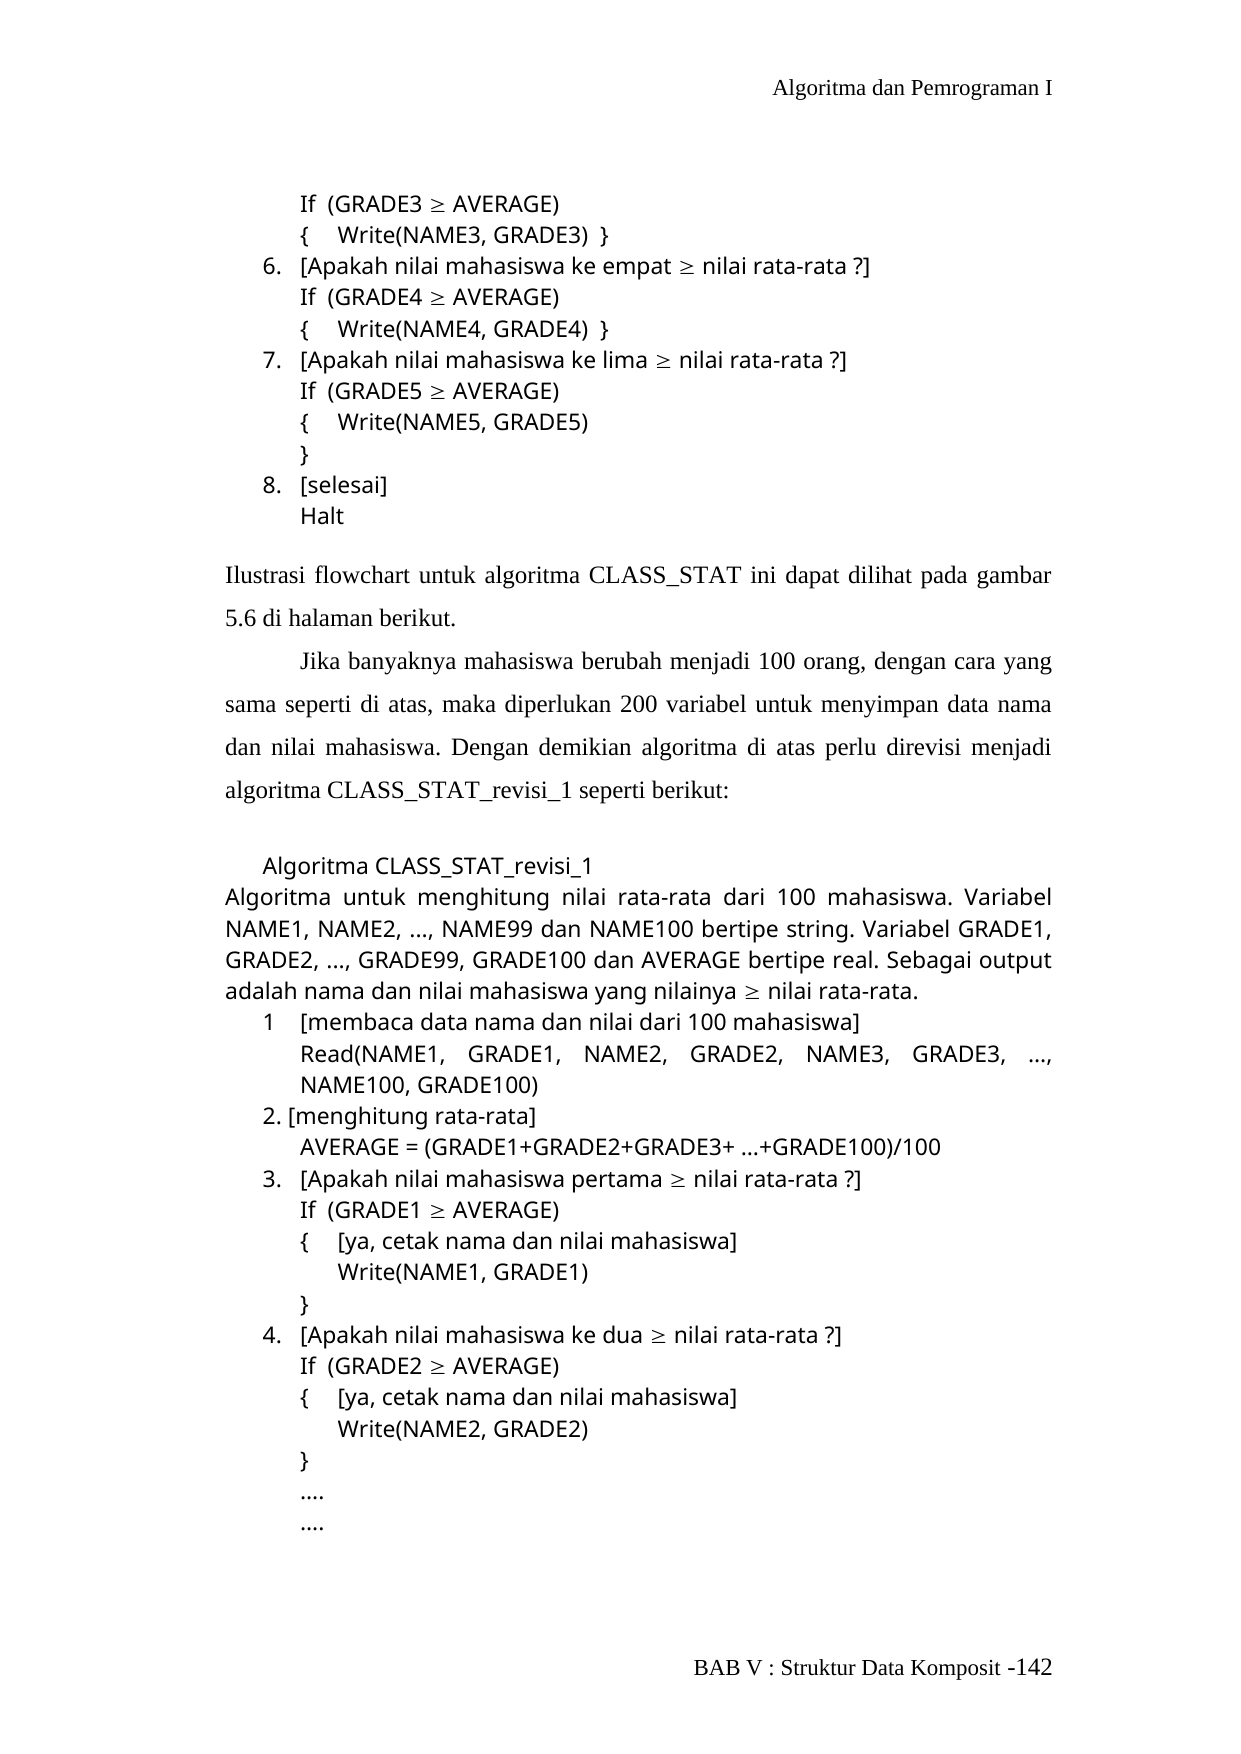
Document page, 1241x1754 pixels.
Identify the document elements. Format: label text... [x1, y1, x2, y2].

text Write(NAME2, GRADE2) [300, 1412, 1053, 1444]
text { [ya, cetak nama dan nilai mahasiswa] [300, 1381, 1053, 1412]
list [Apakah nilai mahasiswa ke lima nilai rata-rata ?] [262, 344, 1053, 375]
text Ilustrasi flowchart untuk algoritma CLASS_STAT ini dapat dilihat pada gambar 5.6 di halaman berikut. [225, 560, 1053, 632]
text Algoritma CLASS_STAT_revisi_1 [225, 850, 1053, 881]
text { Write(NAME3, GRADE3) } [300, 219, 1053, 250]
text } [300, 437, 1053, 469]
text If (GRADE1 AVERAGE) [262, 1194, 1053, 1225]
list [selesai] [262, 469, 1053, 500]
list [Apakah nilai mahasiswa ke empat nilai rata-rata ?] [262, 250, 1053, 281]
text If (GRADE5 AVERAGE) [262, 375, 1053, 406]
text Halt [262, 500, 1053, 531]
text Jika banyaknya mahasiswa berubah menjadi 100 orang, dengan cara yang sama seperti di atas, maka diperlukan 200 variabel untuk menyimpan data nama dan nilai mahasiswa. Dengan demikian algoritma di atas perlu direvisi menjadi algoritma CLASS_STAT_revisi_1 seperti berikut: [225, 646, 1053, 804]
list [Apakah nilai mahasiswa pertama nilai rata-rata ?] [262, 1162, 1053, 1194]
list [Apakah nilai mahasiswa ke dua nilai rata-rata ?] [262, 1319, 1053, 1350]
text …. [300, 1475, 1053, 1506]
text Algoritma untuk menghitung nilai rata-rata dari 100 mahasiswa. Variabel NAME1, NAME2, ..., NAME99 dan NAME100 bertipe string. Variabel GRADE1, GRADE2, ..., GRADE99, GRADE100 dan AVERAGE bertipe real. Sebagai output adalah nama dan nilai mahasiswa yang nilainya nilai rata-rata. [225, 881, 1053, 1006]
text If (GRADE4 AVERAGE) [262, 281, 1053, 312]
text Write(NAME1, GRADE1) [300, 1256, 1053, 1287]
text { Write(NAME4, GRADE4) } [300, 312, 1053, 344]
text …. [300, 1506, 1053, 1537]
text } [300, 1444, 1053, 1475]
text Read(NAME1, GRADE1, NAME2, GRADE2, NAME3, GRADE3, …, NAME100, GRADE100) [300, 1037, 1053, 1100]
text If (GRADE2 AVERAGE) [262, 1350, 1053, 1381]
text } [300, 1287, 1053, 1319]
text { Write(NAME5, GRADE5) [300, 406, 1053, 437]
text { [ya, cetak nama dan nilai mahasiswa] [300, 1225, 1053, 1256]
text AVERAGE = (GRADE1+GRADE2+GRADE3+ …+GRADE100)/100 [262, 1131, 1053, 1162]
text If (GRADE3 AVERAGE) [262, 187, 1053, 219]
text 2. [menghitung rata-rata] [262, 1100, 1053, 1131]
text 1 [membaca data nama dan nilai dari 100 mahasiswa] [262, 1006, 1053, 1037]
